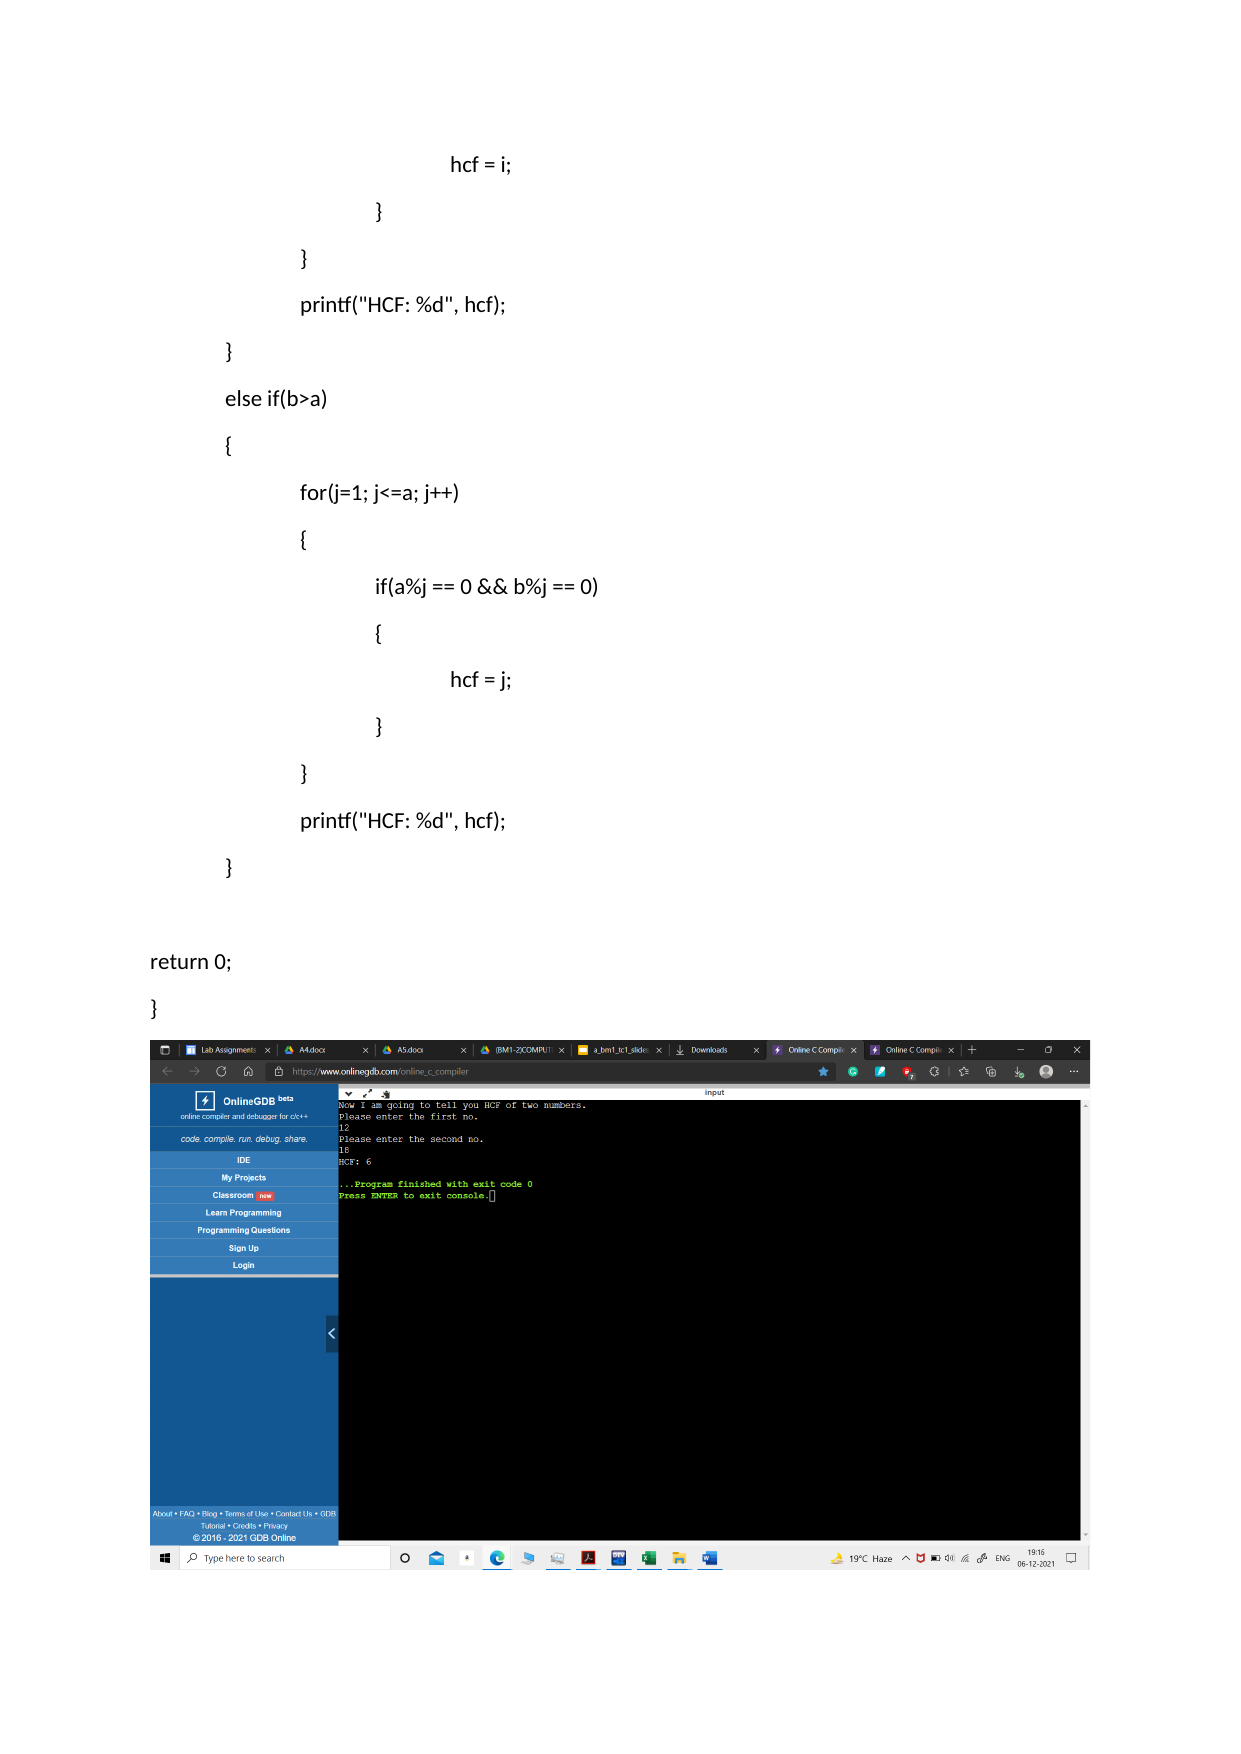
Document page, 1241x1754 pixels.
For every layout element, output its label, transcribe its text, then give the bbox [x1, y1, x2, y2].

text hcf = j; [150, 666, 1090, 694]
text { [150, 431, 1090, 459]
text } [150, 994, 1090, 1022]
text else if(b>a) [150, 384, 1090, 412]
text return 0; [150, 947, 1090, 975]
text printf("HCF: %d", hcf); [150, 291, 1090, 319]
text } [150, 197, 1090, 225]
text printf("HCF: %d", hcf); [150, 806, 1090, 834]
text } [150, 853, 1090, 881]
text } [150, 244, 1090, 272]
text { [150, 525, 1090, 553]
picture [150, 1040, 1091, 1570]
text } [150, 712, 1090, 741]
text if(a%j == 0 && b%j == 0) [150, 572, 1090, 600]
text for(j=1; j<=a; j++) [150, 478, 1090, 506]
text } [150, 759, 1090, 787]
text { [150, 619, 1090, 647]
text hcf = i; [150, 150, 1090, 178]
text } [150, 337, 1090, 366]
